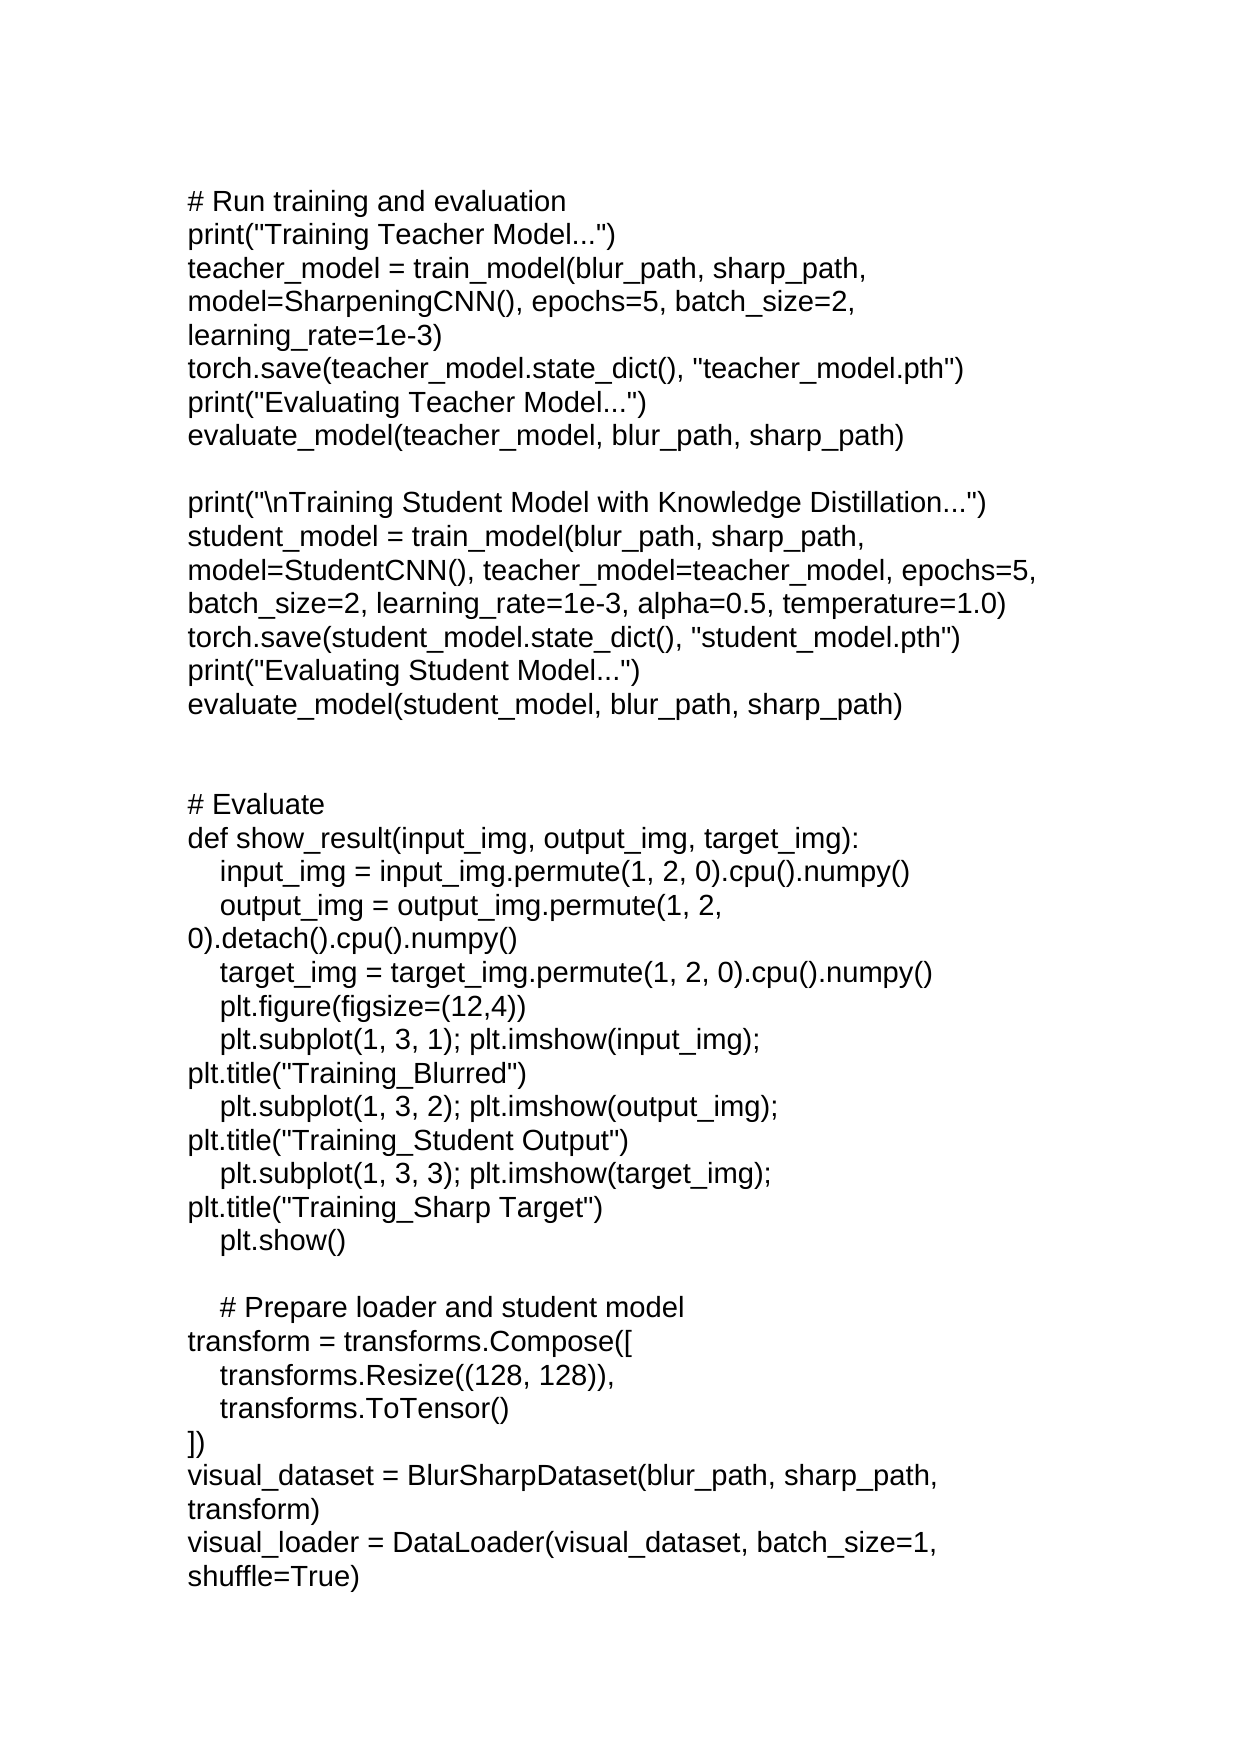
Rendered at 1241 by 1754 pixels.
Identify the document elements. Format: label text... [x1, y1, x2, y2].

text input_img = input_img.permute(1, 2, 0).cpu().numpy() [187, 854, 1053, 888]
text output_img = output_img.permute(1, 2, 0).detach().cpu().numpy() [187, 888, 1053, 955]
text evaluate_model(student_model, blur_path, sharp_path) [187, 687, 1053, 720]
text evaluate_model(teacher_model, blur_path, sharp_path) [187, 418, 1053, 452]
text # Run training and evaluation [187, 183, 1053, 217]
text plt.show() [187, 1223, 1053, 1257]
text def show_result(input_img, output_img, target_img): [187, 821, 1053, 854]
text torch.save(teacher_model.state_dict(), "teacher_model.pth") [187, 351, 1053, 385]
text plt.figure(figsize=(12,4)) [187, 988, 1053, 1022]
text student_model = train_model(blur_path, sharp_path, model=StudentCNN(), teacher_model=teacher_model, epochs=5, batch_size=2, learning_rate=1e-3, alpha=0.5, temperature=1.0) [187, 519, 1053, 619]
text visual_dataset = BlurSharpDataset(blur_path, sharp_path, transform) [187, 1458, 1053, 1525]
text plt.subplot(1, 3, 2); plt.imshow(output_img); plt.title("Training_Student Output") [187, 1089, 1053, 1156]
text ]) [187, 1424, 1053, 1458]
text torch.save(student_model.state_dict(), "student_model.pth") [187, 619, 1053, 653]
text print("\nTraining Student Model with Knowledge Distillation...") [187, 485, 1053, 519]
text target_img = target_img.permute(1, 2, 0).cpu().numpy() [187, 955, 1053, 988]
text plt.subplot(1, 3, 3); plt.imshow(target_img); plt.title("Training_Sharp Target") [187, 1156, 1053, 1223]
text visual_loader = DataLoader(visual_dataset, batch_size=1, shuffle=True) [187, 1525, 1053, 1592]
text transform = transforms.Compose([ [187, 1324, 1053, 1357]
text transforms.Resize((128, 128)), [187, 1357, 1053, 1391]
text print("Training Teacher Model...") [187, 217, 1053, 251]
text transforms.ToTensor() [187, 1391, 1053, 1424]
text teacher_model = train_model(blur_path, sharp_path, model=SharpeningCNN(), epochs=5, batch_size=2, learning_rate=1e-3) [187, 251, 1053, 351]
text print("Evaluating Teacher Model...") [187, 385, 1053, 418]
text # Prepare loader and student model [187, 1290, 1053, 1324]
text # Evaluate [187, 787, 1053, 821]
text print("Evaluating Student Model...") [187, 653, 1053, 687]
text plt.subplot(1, 3, 1); plt.imshow(input_img); plt.title("Training_Blurred") [187, 1022, 1053, 1089]
